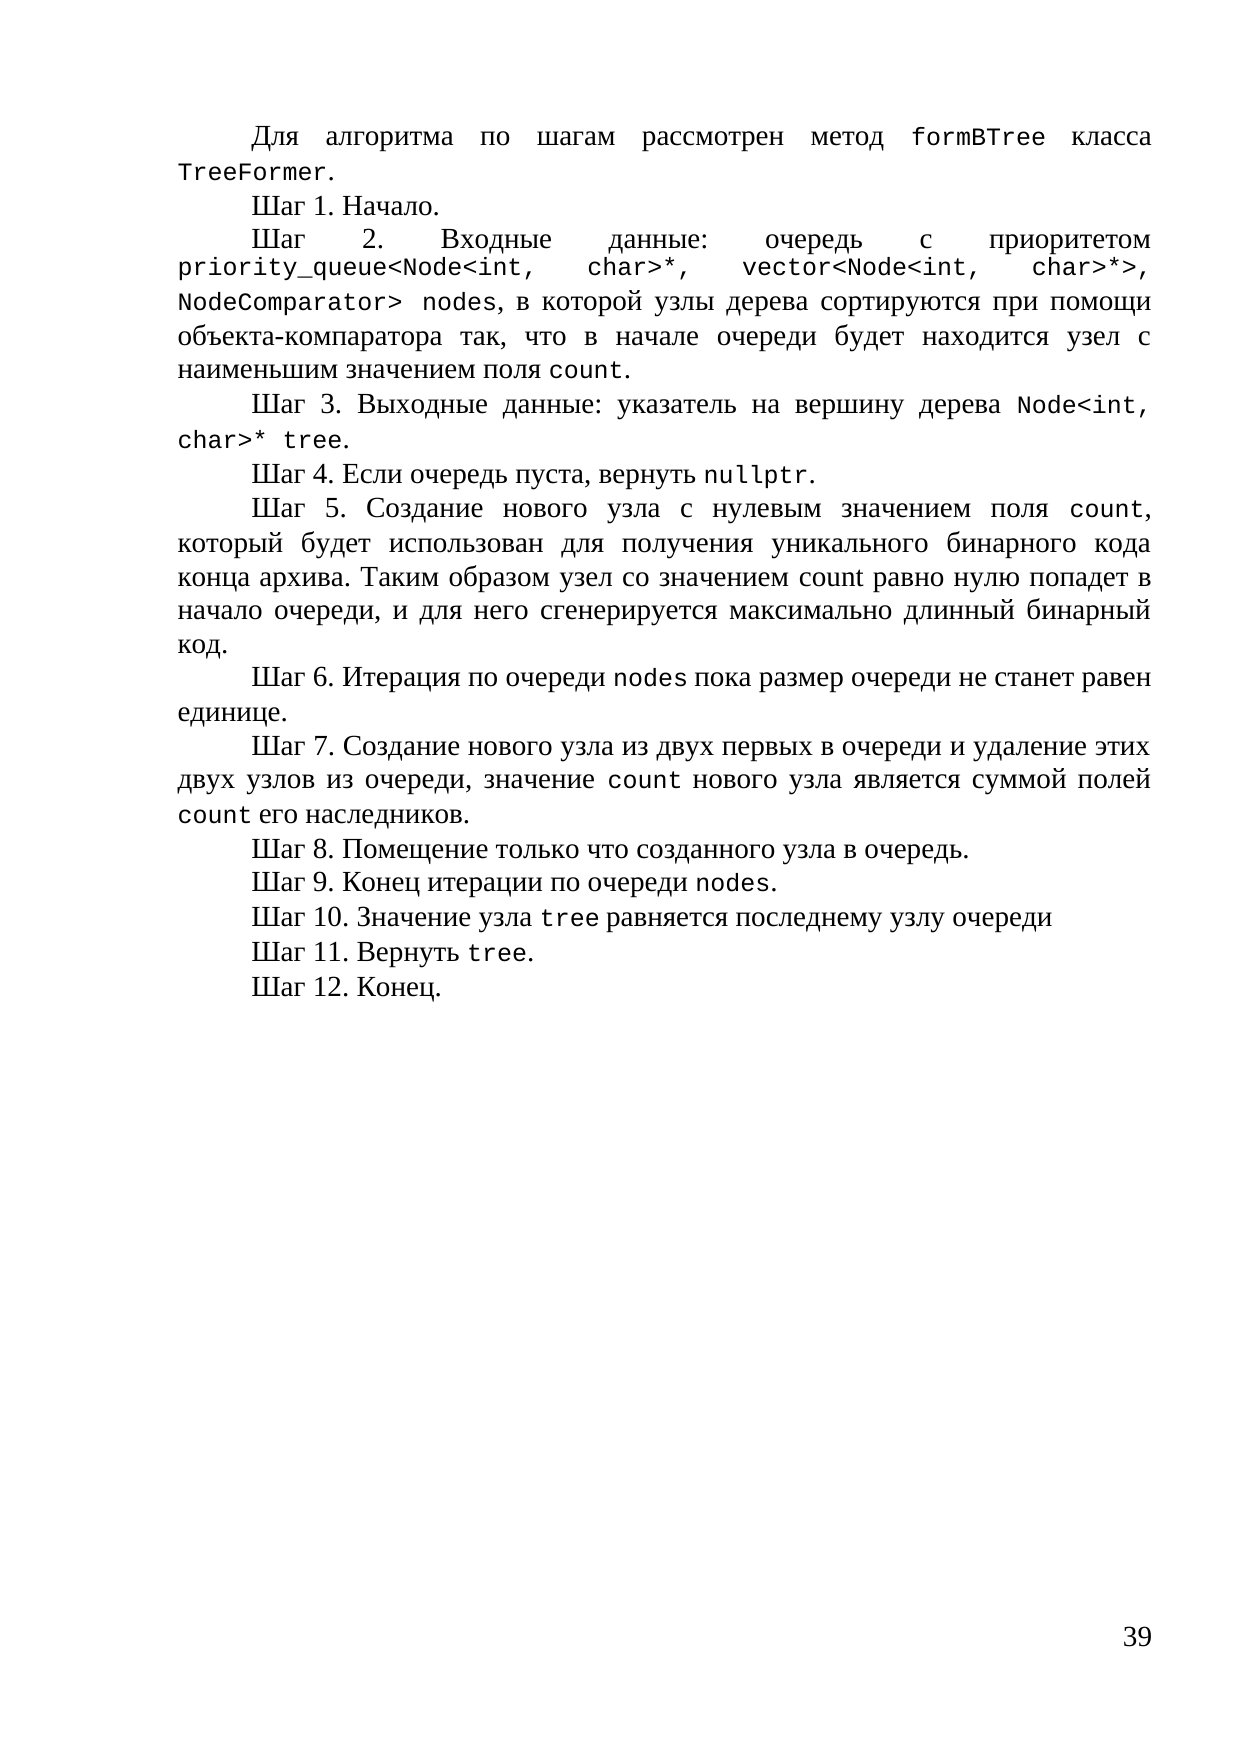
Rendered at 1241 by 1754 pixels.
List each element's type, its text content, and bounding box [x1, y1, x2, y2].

text Шаг 2. Входные данные: очередь с приоритетом priority_queue<Node<int, char>*, vector<Node<int, char>*>, NodeComparator> nodes, в которой узлы дерева сортируются при помощи объекта-компаратора так, что в начале очереди будет находится узел с наименьшим значением поля count. [177, 221, 1152, 386]
text Шаг 7. Создание нового узла из двух первых в очереди и удаление этих двух узлов из очереди, значение count нового узла является суммой полей count его наследников. [177, 728, 1152, 831]
text Шаг 6. Итерация по очереди nodes пока размер очереди не станет равен единице. [177, 659, 1152, 728]
text Шаг 8. Помещение только что созданного узла в очередь. [177, 831, 1152, 864]
text Шаг 3. Выходные данные: указатель на вершину дерева Node<int, char>* tree. [177, 386, 1152, 456]
text Шаг 1. Начало. [177, 188, 1152, 221]
text Шаг 11. Вернуть tree. [177, 934, 1152, 969]
text Для алгоритма по шагам рассмотрен метод formBTree класса TreeFormer. [177, 118, 1152, 188]
text Шаг 12. Конец. [177, 969, 1152, 1002]
text Шаг 4. Если очередь пуста, вернуть nullptr. [177, 456, 1152, 491]
text Шаг 10. Значение узла tree равняется последнему узлу очереди [177, 899, 1152, 934]
text Шаг 9. Конец итерации по очереди nodes. [177, 864, 1152, 899]
text Шаг 5. Создание нового узла с нулевым значением поля count, который будет использован для получения уникального бинарного кода конца архива. Таким образом узел со значением count равно нулю попадет в начало очереди, и для него сгенерируется максимально длинный бинарный код. [177, 491, 1152, 659]
